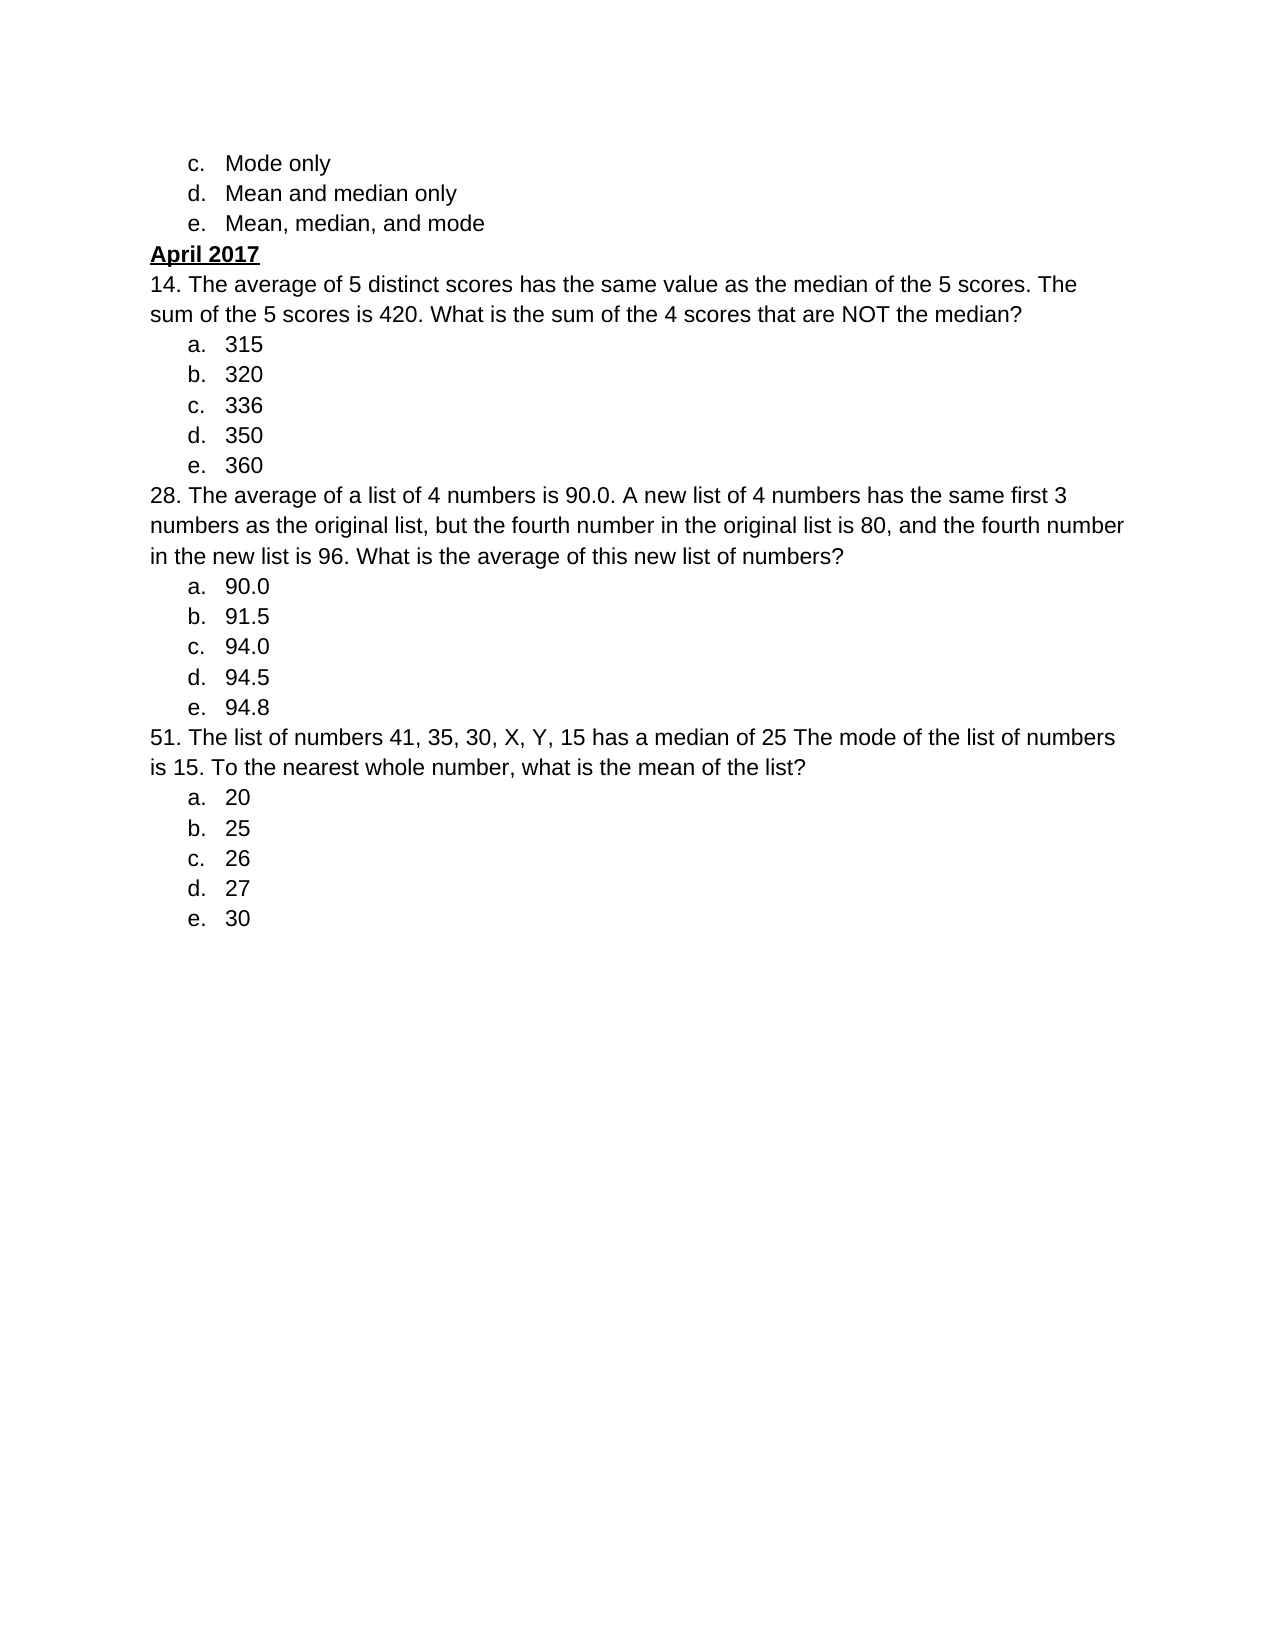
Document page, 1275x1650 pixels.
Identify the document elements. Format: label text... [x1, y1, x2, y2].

list Mean and median only [187, 180, 1125, 207]
list 20 [187, 784, 1125, 811]
list Mode only [187, 150, 1125, 176]
list 25 [187, 814, 1125, 841]
text April 2017 [150, 241, 1125, 267]
text 14. The average of 5 distinct scores has the same value as the median of the 5 scores. The sum of the 5 scores is 420. What is the sum of the 4 scores that are NOT the median? [150, 271, 1125, 327]
list Mean, median, and mode [187, 210, 1125, 237]
list 90.0 [187, 573, 1125, 599]
list 94.0 [187, 633, 1125, 660]
list 94.5 [187, 663, 1125, 690]
text 28. The average of a list of 4 numbers is 90.0. A new list of 4 numbers has the same first 3 numbers as the original list, but the fourth number in the original list is 80, and the fourth number in the new list is 96. What is the average of this new list of numbers? [150, 482, 1125, 569]
list 27 [187, 875, 1125, 901]
text 51. The list of numbers 41, 35, 30, X, Y, 15 has a median of 25 The mode of the list of numbers is 15. To the nearest whole number, what is the mean of the list? [150, 724, 1125, 781]
list 91.5 [187, 603, 1125, 629]
list 350 [187, 422, 1125, 448]
list 336 [187, 392, 1125, 418]
list 94.8 [187, 694, 1125, 720]
list 26 [187, 845, 1125, 871]
list 360 [187, 452, 1125, 478]
list 320 [187, 361, 1125, 388]
list 30 [187, 905, 1125, 932]
list 315 [187, 331, 1125, 358]
